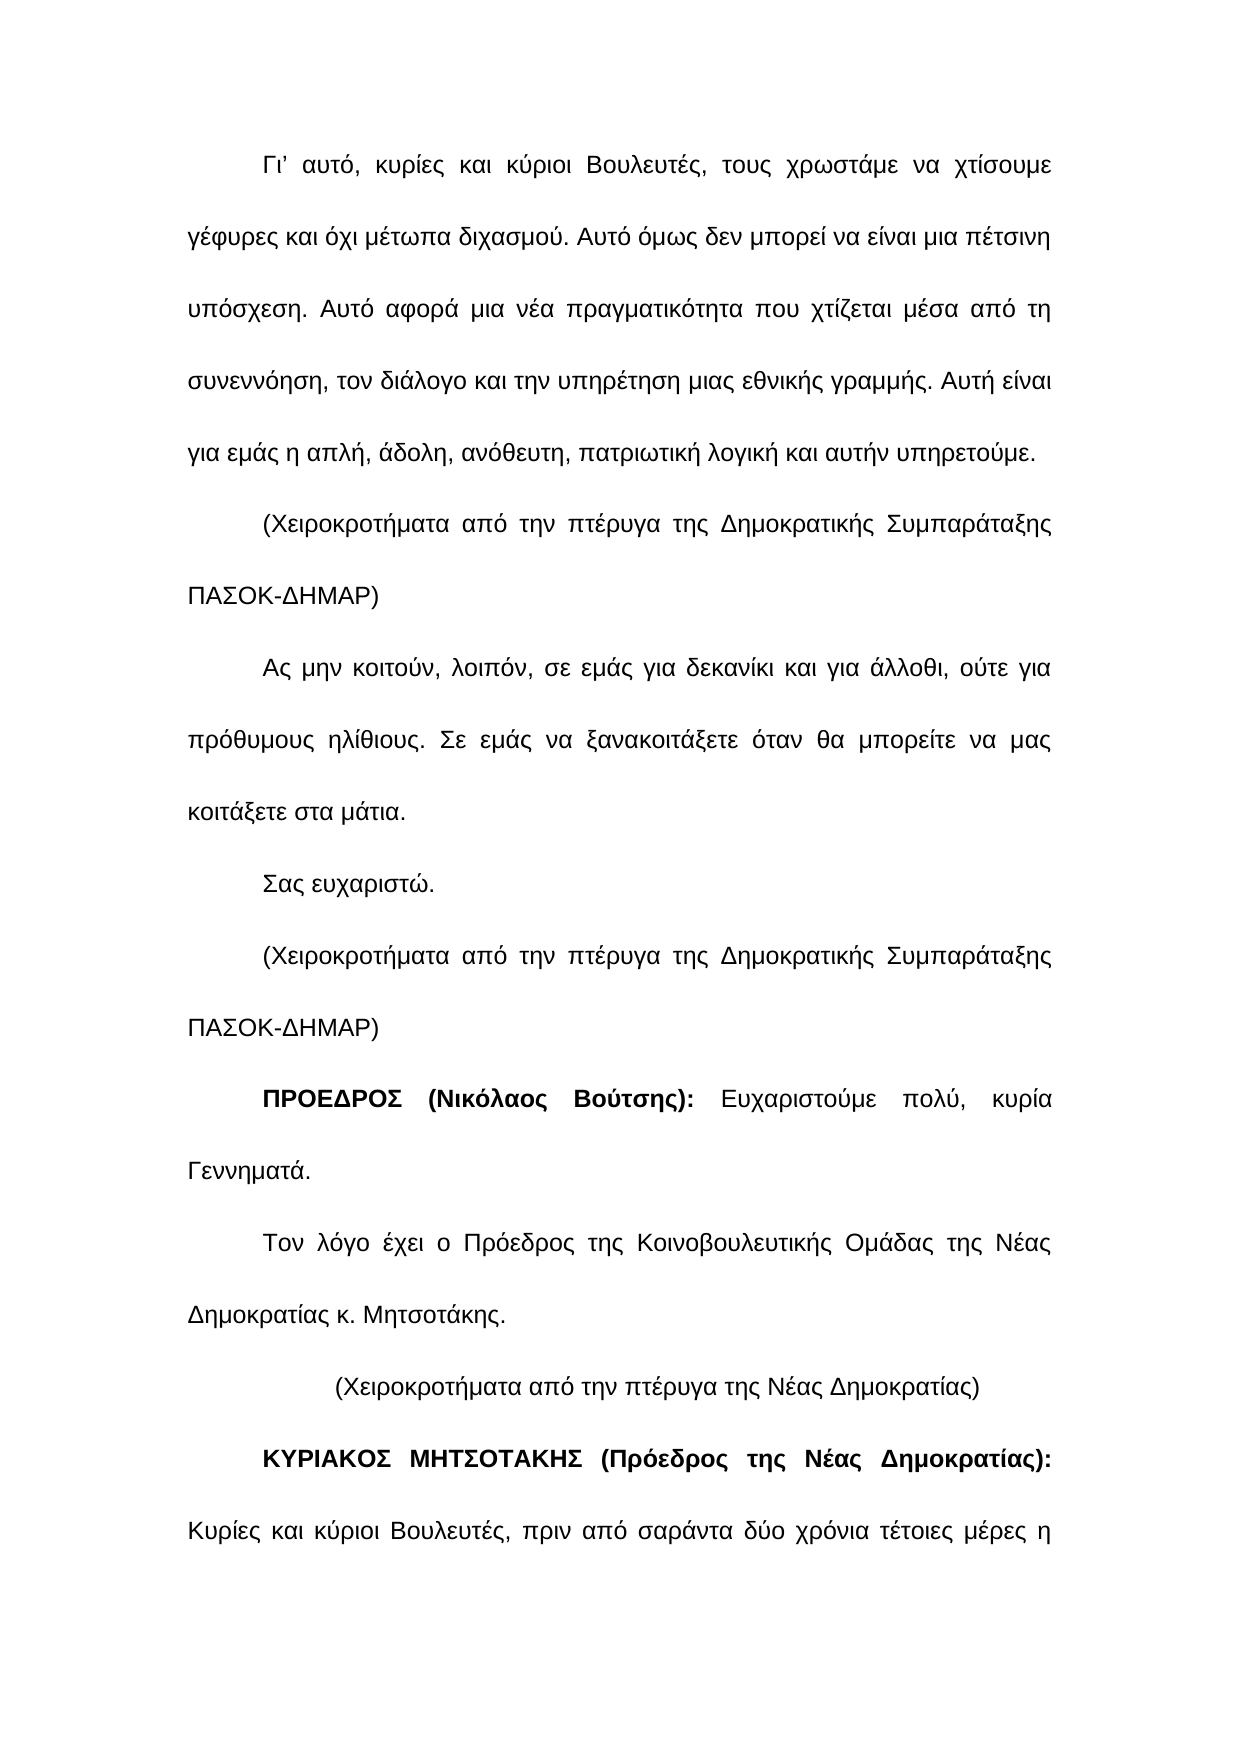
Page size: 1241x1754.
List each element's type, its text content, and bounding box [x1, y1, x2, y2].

text Ας μην κοιτούν, λοιπόν, σε εμάς για δεκανίκι και για άλλοθι, ούτε για πρόθυμους ηλίθιους. Σε εμάς να ξανακοιτάξετε όταν θα μπορείτε να μας κοιτάξετε στα μάτια. [187, 653, 1053, 826]
text Τον λόγο έχει ο Πρόεδρος της Κοινοβουλευτικής Ομάδας της Νέας Δημοκρατίας κ. Μητσοτάκης. [187, 1228, 1053, 1329]
text ΠΡΟΕΔΡΟΣ (Νικόλαος Βούτσης): Ευχαριστούμε πολύ, κυρία Γεννηματά. [187, 1084, 1053, 1185]
text (Χειροκροτήματα από την πτέρυγα της Νέας Δημοκρατίας) [187, 1372, 1053, 1401]
text (Χειροκροτήματα από την πτέρυγα της Δημοκρατικής Συμπαράταξης ΠΑΣΟΚ-ΔΗΜΑΡ) [187, 509, 1053, 610]
text Σας ευχαριστώ. [187, 869, 1053, 897]
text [187, 1444, 1053, 1544]
text Γι’ αυτό, κυρίες και κύριοι Βουλευτές, τους χρωστάμε να χτίσουμε γέφυρες και όχι μέτωπα διχασμού. Αυτό όμως δεν μπορεί να είναι μια πέτσινη υπόσχεση. Αυτό αφορά μια νέα πραγματικότητα που χτίζεται μέσα από τη συνεννόηση, τον διάλογο και την υπηρέτηση μιας εθνικής γραμμής. Αυτή είναι για εμάς η απλή, άδολη, ανόθευτη, πατριωτική λογική και αυτήν υπηρετούμε. [187, 150, 1053, 466]
text (Χειροκροτήματα από την πτέρυγα της Δημοκρατικής Συμπαράταξης ΠΑΣΟΚ-ΔΗΜΑΡ) [187, 941, 1053, 1041]
